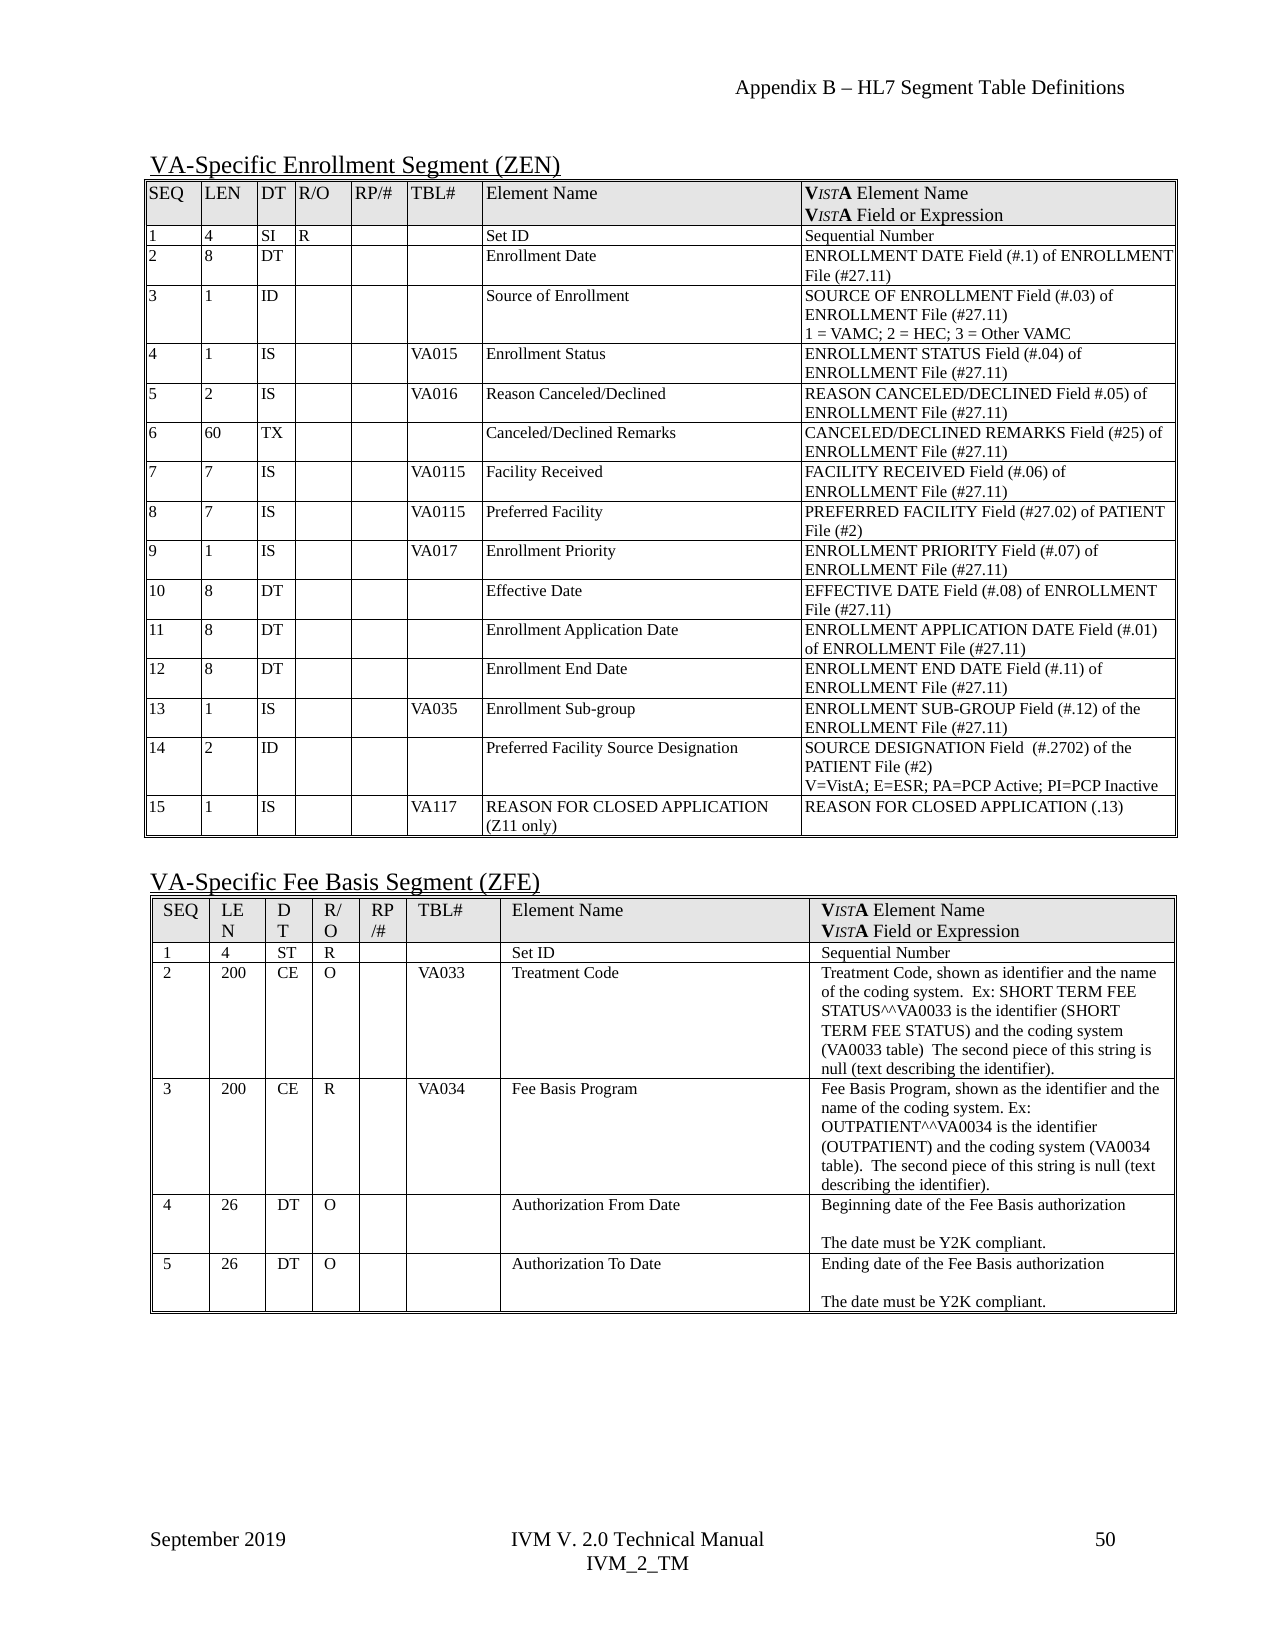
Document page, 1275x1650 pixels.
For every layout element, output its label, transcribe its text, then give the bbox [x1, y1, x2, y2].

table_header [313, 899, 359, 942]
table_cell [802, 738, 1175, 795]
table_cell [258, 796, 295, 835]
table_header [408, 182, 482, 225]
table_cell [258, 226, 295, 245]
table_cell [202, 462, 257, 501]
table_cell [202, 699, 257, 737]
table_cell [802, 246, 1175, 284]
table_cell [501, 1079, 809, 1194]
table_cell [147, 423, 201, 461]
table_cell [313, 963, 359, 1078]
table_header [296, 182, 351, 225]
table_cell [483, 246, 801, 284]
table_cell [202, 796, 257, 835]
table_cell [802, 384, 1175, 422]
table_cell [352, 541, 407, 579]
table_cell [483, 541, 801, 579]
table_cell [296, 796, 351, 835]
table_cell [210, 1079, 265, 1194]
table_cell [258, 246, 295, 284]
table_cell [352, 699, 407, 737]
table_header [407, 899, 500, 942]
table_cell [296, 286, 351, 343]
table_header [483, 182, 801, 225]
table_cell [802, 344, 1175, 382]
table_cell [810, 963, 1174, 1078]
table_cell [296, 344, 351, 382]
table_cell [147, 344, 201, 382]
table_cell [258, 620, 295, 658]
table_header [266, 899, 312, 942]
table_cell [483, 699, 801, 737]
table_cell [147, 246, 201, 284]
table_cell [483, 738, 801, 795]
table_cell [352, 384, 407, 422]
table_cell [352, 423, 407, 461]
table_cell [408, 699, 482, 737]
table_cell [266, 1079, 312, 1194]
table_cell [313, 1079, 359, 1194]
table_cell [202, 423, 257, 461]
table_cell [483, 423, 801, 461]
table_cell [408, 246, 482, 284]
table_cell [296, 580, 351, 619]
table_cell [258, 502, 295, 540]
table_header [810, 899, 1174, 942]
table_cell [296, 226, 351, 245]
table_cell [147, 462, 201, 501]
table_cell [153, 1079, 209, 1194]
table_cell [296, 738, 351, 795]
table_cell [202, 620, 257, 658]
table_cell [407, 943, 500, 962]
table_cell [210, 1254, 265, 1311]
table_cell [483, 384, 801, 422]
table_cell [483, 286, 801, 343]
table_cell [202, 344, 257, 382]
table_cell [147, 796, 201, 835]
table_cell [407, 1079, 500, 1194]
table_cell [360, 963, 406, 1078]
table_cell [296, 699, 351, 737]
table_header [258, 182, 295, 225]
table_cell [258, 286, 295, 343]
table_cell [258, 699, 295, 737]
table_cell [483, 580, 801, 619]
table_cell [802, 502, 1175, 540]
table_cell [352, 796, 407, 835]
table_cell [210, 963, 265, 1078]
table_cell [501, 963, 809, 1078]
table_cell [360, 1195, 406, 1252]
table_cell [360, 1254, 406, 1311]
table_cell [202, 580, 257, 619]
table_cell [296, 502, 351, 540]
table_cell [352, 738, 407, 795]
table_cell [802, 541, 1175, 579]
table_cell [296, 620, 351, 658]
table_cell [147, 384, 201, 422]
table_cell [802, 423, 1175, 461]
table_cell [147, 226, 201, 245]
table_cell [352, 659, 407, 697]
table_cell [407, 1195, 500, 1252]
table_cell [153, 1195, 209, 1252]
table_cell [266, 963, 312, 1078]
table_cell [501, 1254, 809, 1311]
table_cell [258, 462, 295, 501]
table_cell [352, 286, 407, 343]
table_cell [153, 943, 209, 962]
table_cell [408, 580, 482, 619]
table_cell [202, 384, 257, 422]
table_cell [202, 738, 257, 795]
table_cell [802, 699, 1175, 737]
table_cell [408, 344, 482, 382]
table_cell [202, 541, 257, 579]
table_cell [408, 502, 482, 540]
subtitle VA-Specific Enrollment Segment (ZEN) [150, 150, 1125, 179]
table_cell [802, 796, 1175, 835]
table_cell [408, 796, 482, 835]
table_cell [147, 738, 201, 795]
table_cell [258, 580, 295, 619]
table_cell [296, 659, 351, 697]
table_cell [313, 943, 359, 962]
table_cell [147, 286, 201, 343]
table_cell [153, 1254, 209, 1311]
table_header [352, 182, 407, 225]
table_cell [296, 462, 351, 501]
subtitle VA-Specific Fee Basis Segment (ZFE) [150, 867, 1125, 895]
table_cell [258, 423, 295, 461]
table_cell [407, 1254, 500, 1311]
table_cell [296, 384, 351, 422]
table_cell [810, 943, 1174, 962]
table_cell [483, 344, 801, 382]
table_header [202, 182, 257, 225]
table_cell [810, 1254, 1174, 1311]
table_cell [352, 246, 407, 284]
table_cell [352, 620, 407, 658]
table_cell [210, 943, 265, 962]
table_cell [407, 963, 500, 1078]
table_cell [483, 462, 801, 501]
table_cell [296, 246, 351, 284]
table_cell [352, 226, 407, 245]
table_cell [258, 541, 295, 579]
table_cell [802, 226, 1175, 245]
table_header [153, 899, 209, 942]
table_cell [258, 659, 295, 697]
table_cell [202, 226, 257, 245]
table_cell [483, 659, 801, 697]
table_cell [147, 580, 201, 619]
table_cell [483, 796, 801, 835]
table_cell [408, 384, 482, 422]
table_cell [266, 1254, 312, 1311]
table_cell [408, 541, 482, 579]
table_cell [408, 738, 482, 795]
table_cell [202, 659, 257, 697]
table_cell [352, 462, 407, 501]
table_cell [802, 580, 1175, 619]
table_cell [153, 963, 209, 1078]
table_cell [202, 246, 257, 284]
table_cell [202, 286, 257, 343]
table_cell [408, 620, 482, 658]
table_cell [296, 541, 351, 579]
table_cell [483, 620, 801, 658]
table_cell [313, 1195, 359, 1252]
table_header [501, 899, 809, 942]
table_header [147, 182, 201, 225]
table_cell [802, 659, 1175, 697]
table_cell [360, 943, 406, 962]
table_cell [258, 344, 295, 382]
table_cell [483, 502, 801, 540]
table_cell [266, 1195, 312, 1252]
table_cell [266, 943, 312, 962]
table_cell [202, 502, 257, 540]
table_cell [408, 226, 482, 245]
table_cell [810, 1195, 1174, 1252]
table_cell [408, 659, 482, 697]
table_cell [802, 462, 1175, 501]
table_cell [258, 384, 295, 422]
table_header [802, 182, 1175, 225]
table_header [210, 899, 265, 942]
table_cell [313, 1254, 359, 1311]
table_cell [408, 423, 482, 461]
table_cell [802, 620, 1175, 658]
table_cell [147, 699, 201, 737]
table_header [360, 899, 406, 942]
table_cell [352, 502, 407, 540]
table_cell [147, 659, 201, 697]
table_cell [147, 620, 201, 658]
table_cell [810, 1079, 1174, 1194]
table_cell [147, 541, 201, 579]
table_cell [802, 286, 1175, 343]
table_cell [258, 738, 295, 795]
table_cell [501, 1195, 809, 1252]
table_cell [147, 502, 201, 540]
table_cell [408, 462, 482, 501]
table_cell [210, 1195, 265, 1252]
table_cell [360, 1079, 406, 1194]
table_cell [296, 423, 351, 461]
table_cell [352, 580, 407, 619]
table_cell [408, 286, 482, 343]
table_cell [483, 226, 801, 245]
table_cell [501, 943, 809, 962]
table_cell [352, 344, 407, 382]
